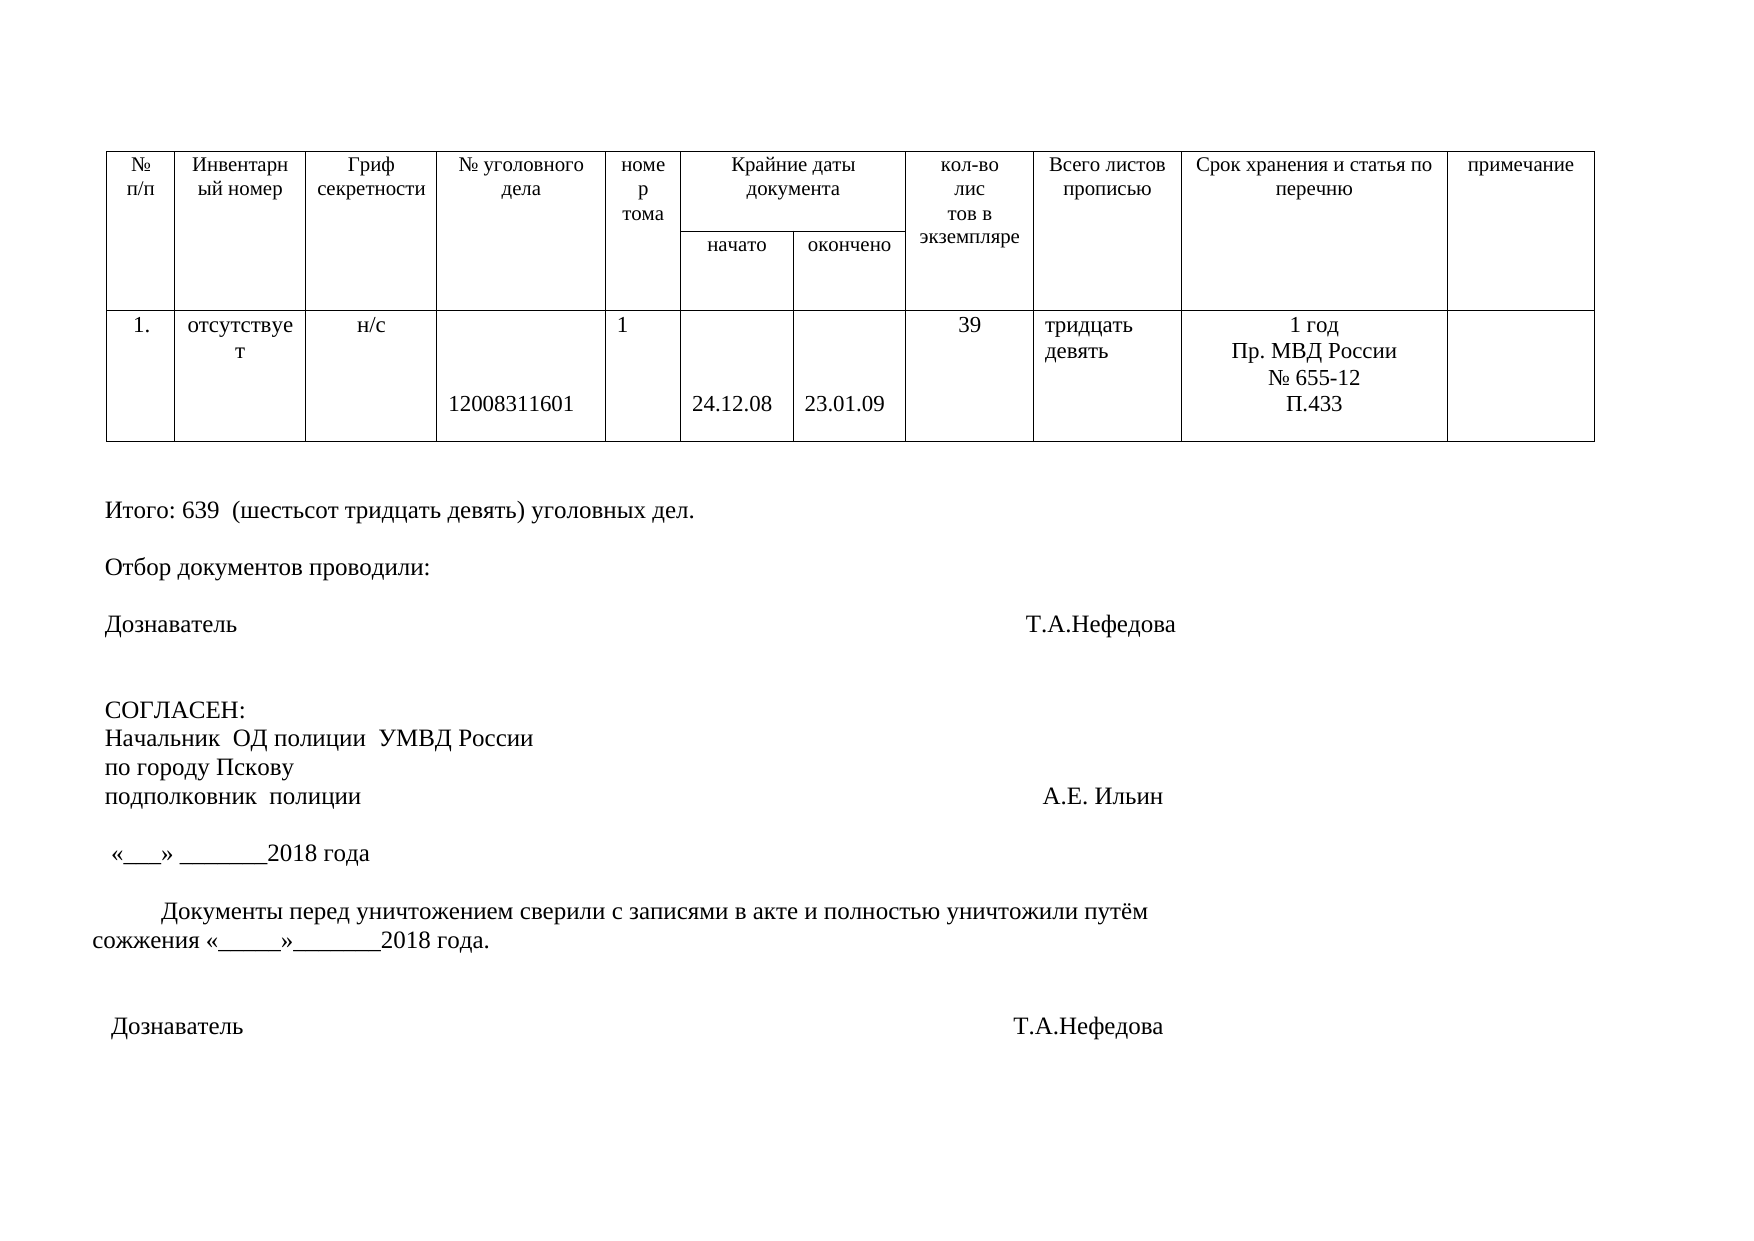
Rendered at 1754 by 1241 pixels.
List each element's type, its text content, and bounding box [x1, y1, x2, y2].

text Дознаватель Т.А.Нефедова [29, 1011, 1636, 1040]
text «___» _______2018 года [29, 838, 1636, 867]
table_header Всего листов прописью [1034, 152, 1181, 310]
text Начальник ОД полиции УМВД России [29, 723, 1636, 752]
table_header примечание [1448, 152, 1594, 310]
table_header № уголовного дела [437, 152, 605, 310]
table_cell [1448, 311, 1594, 441]
table_cell 23.01.09 [794, 311, 905, 441]
text Документы перед уничтожением сверили с записями в акте и полностью уничтожили путём [29, 896, 1636, 925]
table_header кол-во лис тов в экземпляре [906, 152, 1033, 310]
table_header Гриф секретности [306, 152, 436, 310]
table_cell н/с [306, 311, 436, 441]
table_header Крайние даты документа [681, 152, 905, 231]
text сожжения «_____»_______2018 года. [29, 925, 1636, 953]
table_header Инвентарный номер [175, 152, 305, 310]
table_cell 12008311601 [437, 311, 605, 441]
table_header № п/п [107, 152, 174, 310]
table_cell [107, 311, 174, 441]
table_cell 1 год Пр. МВД России № 655-12 П.433 [1182, 311, 1447, 441]
table_cell окончено [794, 232, 905, 310]
text СОГЛАСЕН: [29, 695, 1636, 723]
table_cell тридцать девять [1034, 311, 1181, 441]
table_cell отсутствует [175, 311, 305, 441]
text Отбор документов проводили: [29, 552, 1636, 581]
text подполковник полиции А.Е. Ильин [29, 781, 1636, 810]
table_header Срок хранения и статья по перечню [1182, 152, 1447, 310]
table_header номер тома [606, 152, 680, 310]
text по городу Пскову [29, 752, 1636, 781]
table_cell начато [681, 232, 793, 310]
text Итого: 639 (шестьсот тридцать девять) уголовных дел. [29, 495, 1636, 524]
table_cell 1 [606, 311, 680, 441]
table_cell 24.12.08 [681, 311, 793, 441]
table_cell 39 [906, 311, 1033, 441]
text Дознаватель Т.А.Нефедова [29, 609, 1636, 638]
